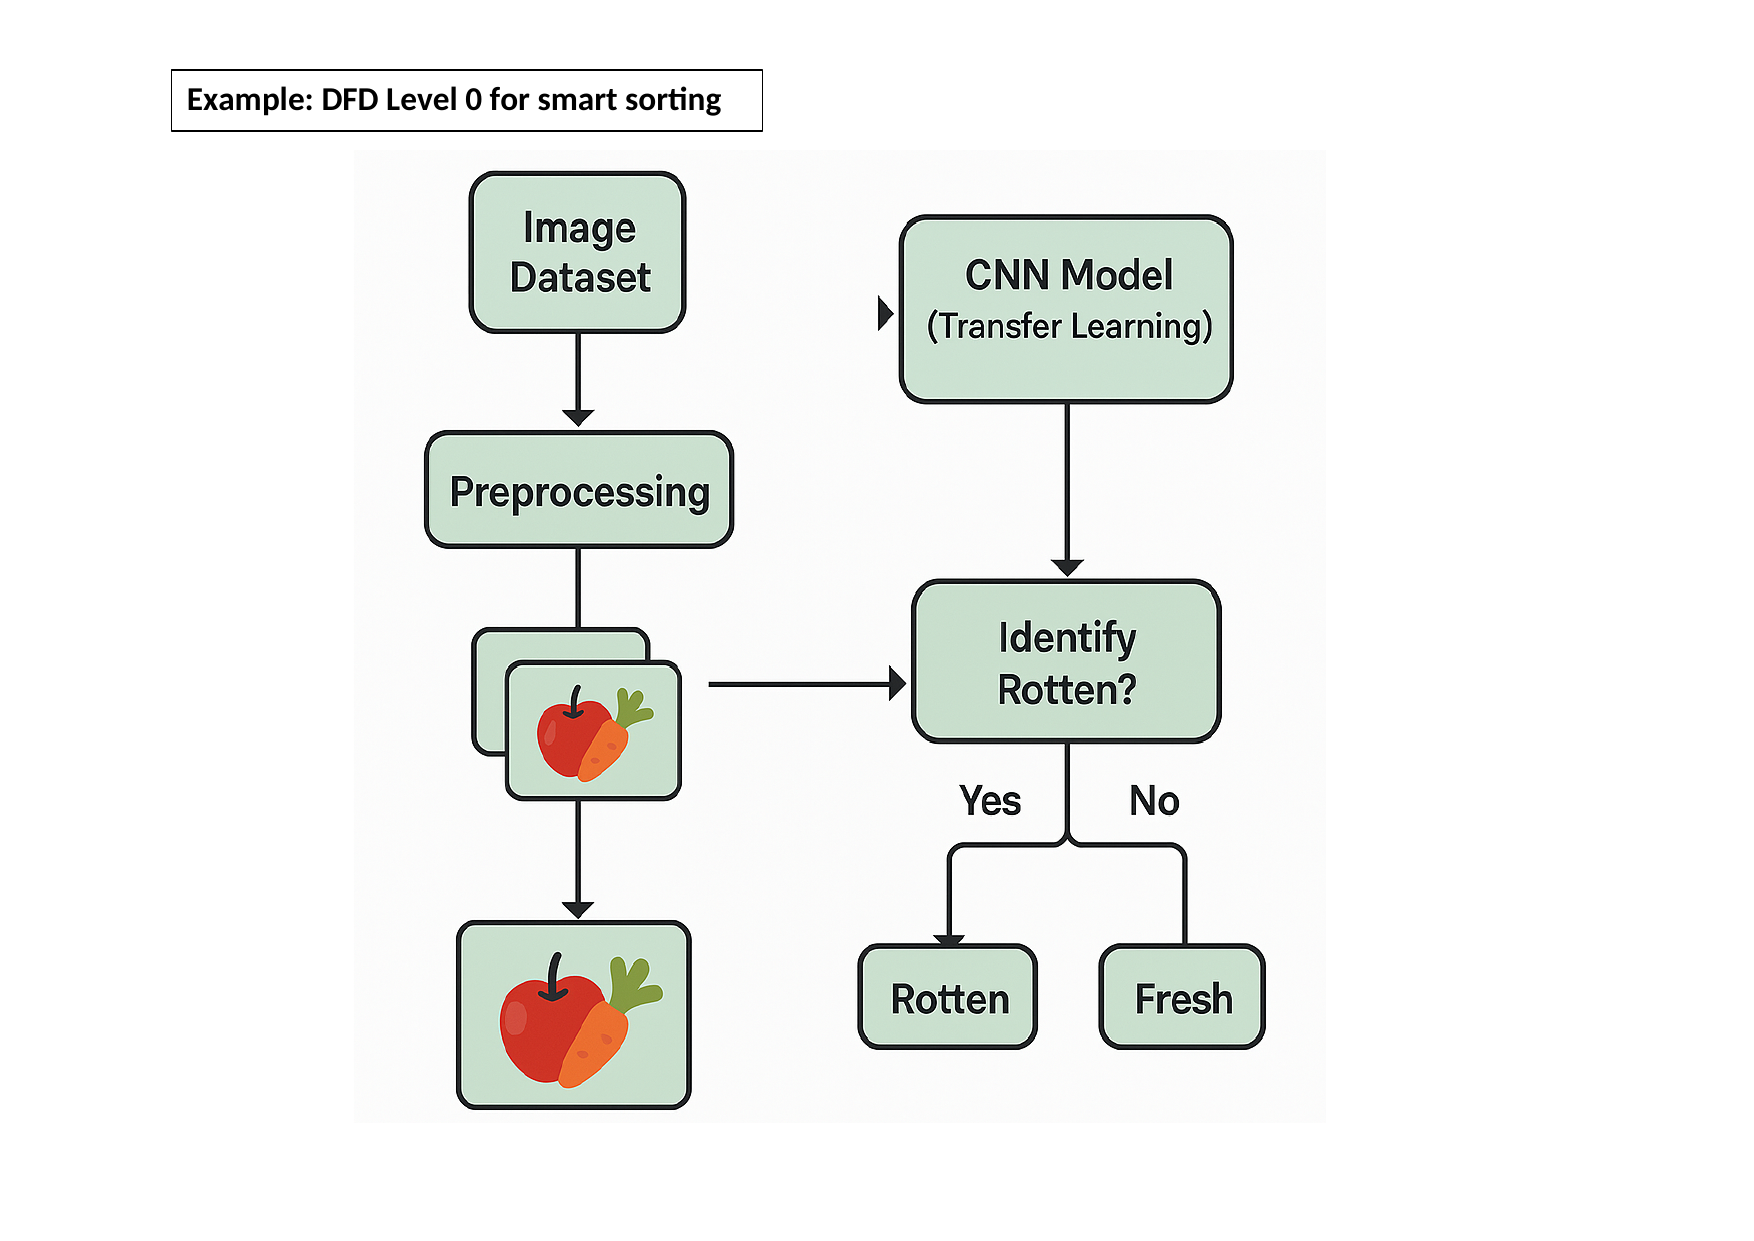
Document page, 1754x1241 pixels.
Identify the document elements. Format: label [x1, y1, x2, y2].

picture [353, 150, 1326, 1123]
